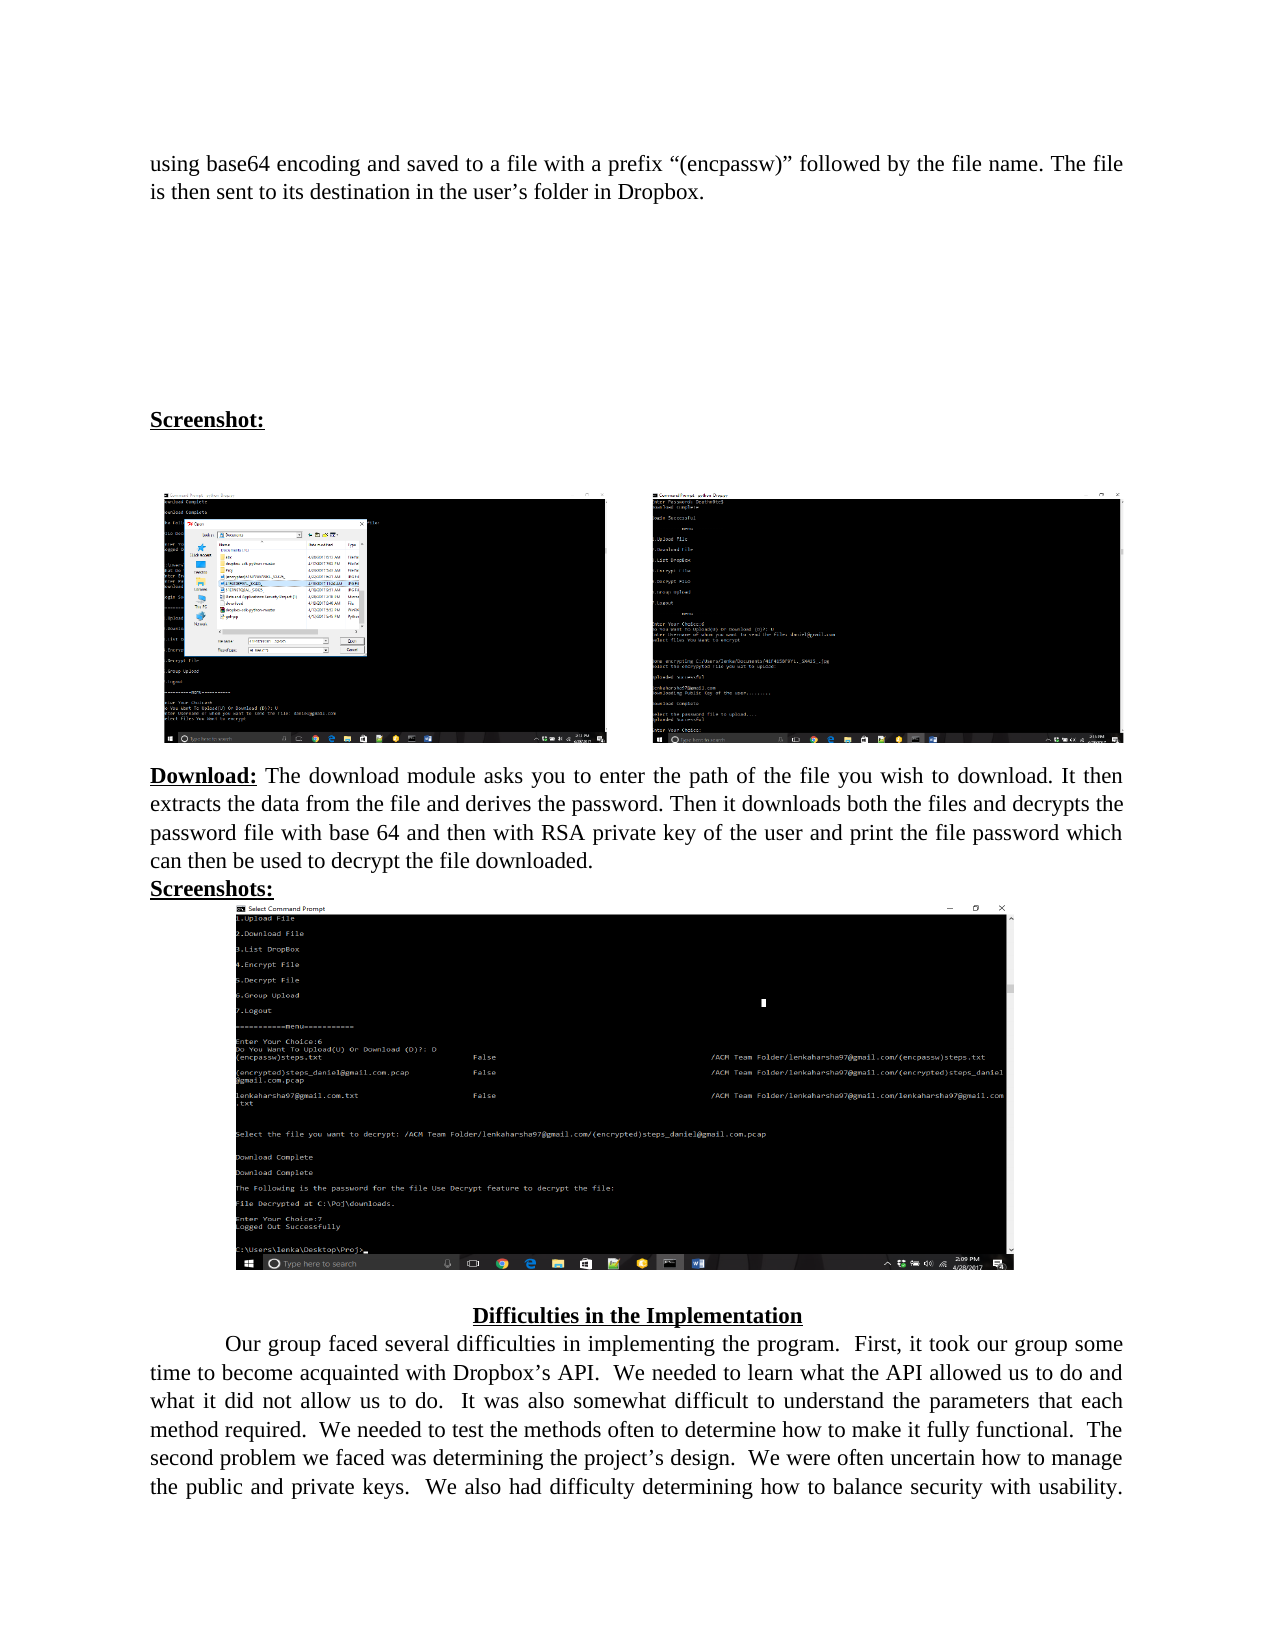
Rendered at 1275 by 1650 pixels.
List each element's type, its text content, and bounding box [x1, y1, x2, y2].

text Difficulties in the Implementation [150, 1302, 1125, 1328]
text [150, 1331, 1125, 1499]
text Screenshots: [150, 876, 1125, 902]
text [150, 150, 1125, 205]
text Screenshot: [150, 406, 1125, 432]
picture [162, 492, 607, 743]
picture [651, 491, 1124, 742]
picture [236, 903, 1013, 1270]
text Download: The download module asks you to enter the path of the file you wish to download. It then extracts the data from the file and derives the password. Then it downloads both the files and decrypts the password file with base 64 and then with RSA private key of the user and print the file password which can then be used to decrypt the file downloaded. [150, 548, 1125, 873]
